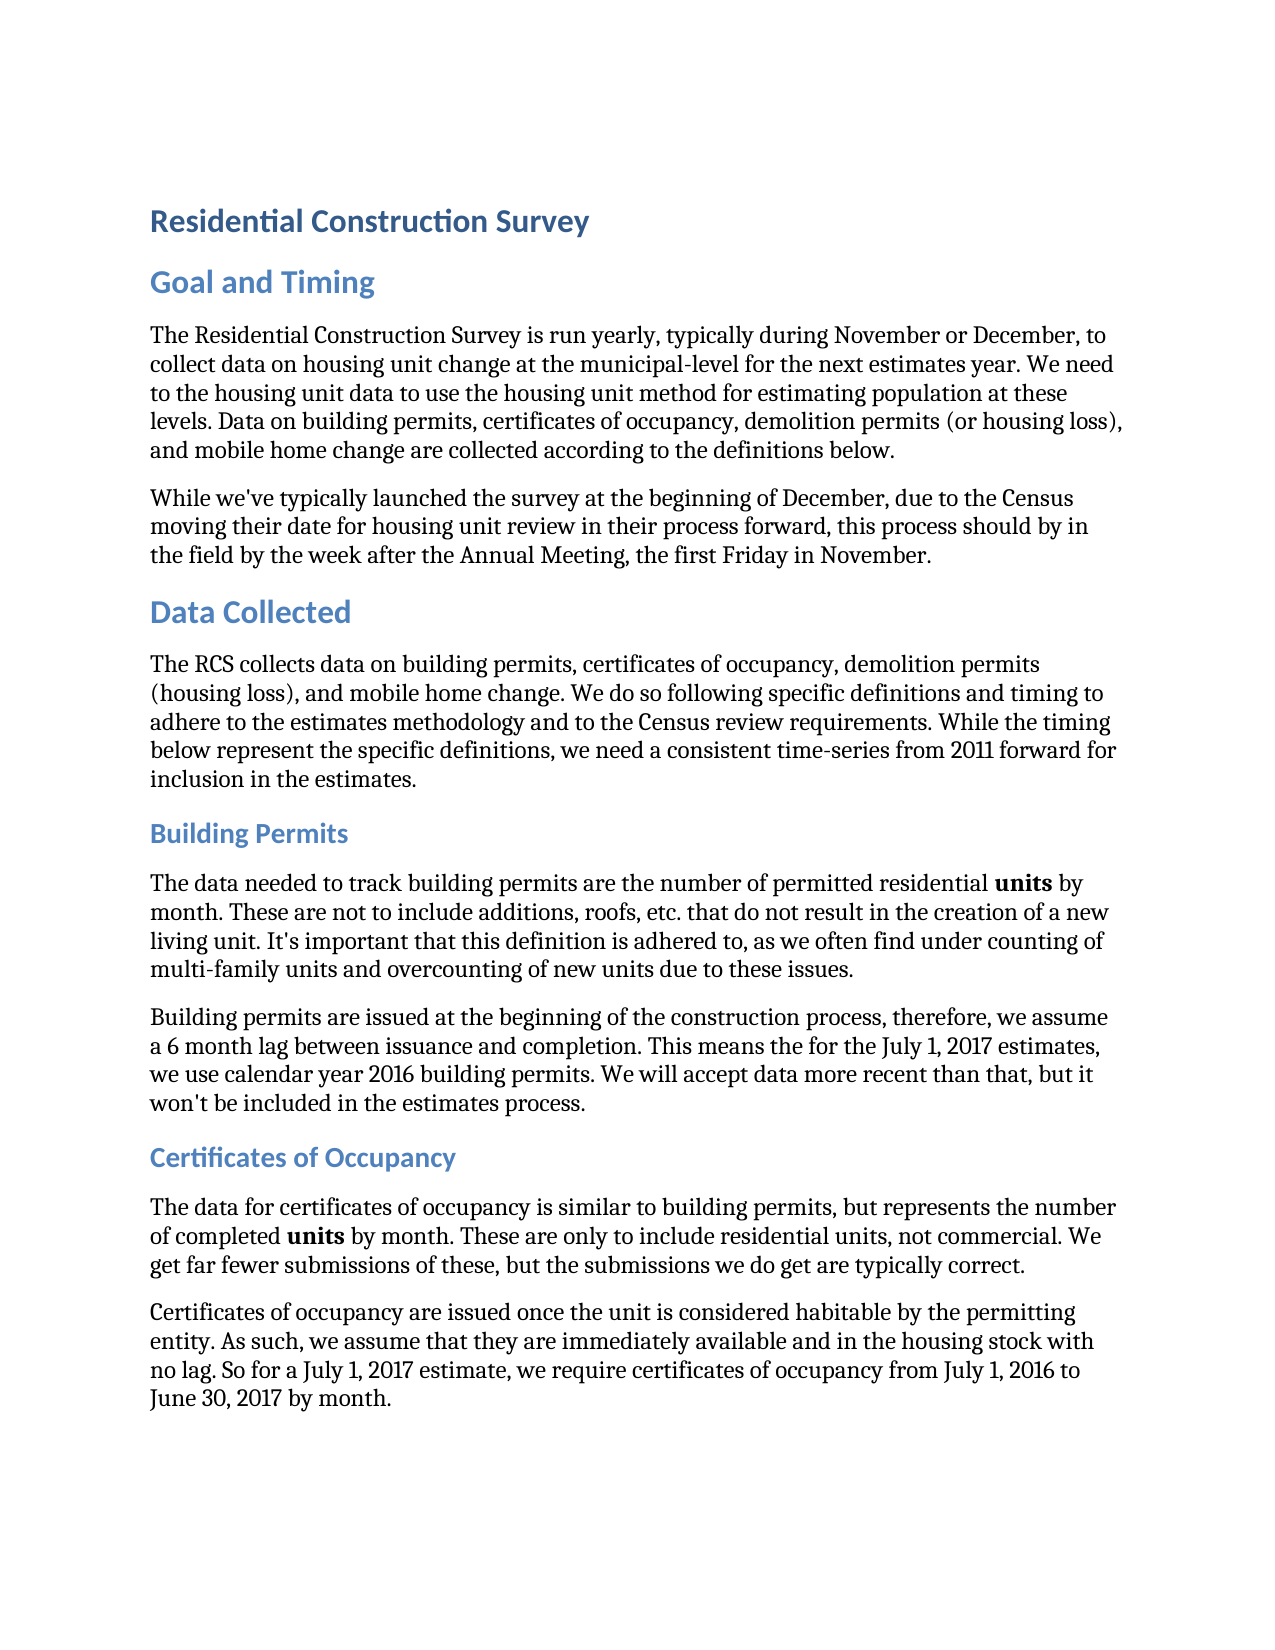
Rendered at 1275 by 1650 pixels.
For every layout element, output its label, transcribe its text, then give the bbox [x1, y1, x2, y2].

text Building permits are issued at the beginning of the construction process, therefore, we assume a 6 month lag between issuance and completion. This means the for the July 1, 2017 estimates, we use calendar year 2016 building permits. We will accept data more recent than that, but it won't be included in the estimates process. [150, 1003, 1125, 1118]
subtitle Building Permits [150, 815, 1125, 850]
text While we've typically launched the survey at the beginning of December, due to the Census moving their date for housing unit review in their process forward, this process should by in the field by the week after the Annual Meeting, the first Friday in November. [150, 483, 1125, 570]
text The Residential Construction Survey is run yearly, typically during November or December, to collect data on housing unit change at the municipal-level for the next estimates year. We need to the housing unit data to use the housing unit method for estimating population at these levels. Data on building permits, certificates of occupancy, demolition permits (or housing loss), and mobile home change are collected according to the definitions below. [150, 321, 1125, 465]
text Certificates of occupancy are issued once the unit is considered habitable by the permitting entity. As such, we assume that they are immediately available and in the housing stock with no lag. So for a July 1, 2017 estimate, we require certificates of occupancy from July 1, 2016 to June 30, 2017 by month. [150, 1298, 1125, 1413]
subtitle Goal and Timing [150, 262, 1125, 302]
subtitle Data Collected [150, 591, 1125, 631]
subtitle Residential Construction Survey [150, 200, 1125, 241]
text The data needed to track building permits are the number of permitted residential units by month. These are not to include additions, roofs, etc. that do not result in the creation of a new living unit. It's important that this definition is adhered to, as we often find under counting of multi-family units and overcounting of new units due to these issues. [150, 869, 1125, 984]
text The data for certificates of occupancy is similar to building permits, but represents the number of completed units by month. These are only to include residential units, not commercial. We get far fewer submissions of these, but the submissions we do get are typically correct. [150, 1193, 1125, 1279]
text The RCS collects data on building permits, certificates of occupancy, demolition permits (housing loss), and mobile home change. We do so following specific definitions and timing to adhere to the estimates methodology and to the Census review requirements. While the timing below represent the specific definitions, we need a consistent time-series from 2011 forward for inclusion in the estimates. [150, 650, 1125, 794]
subtitle Certificates of Occupancy [150, 1139, 1125, 1174]
